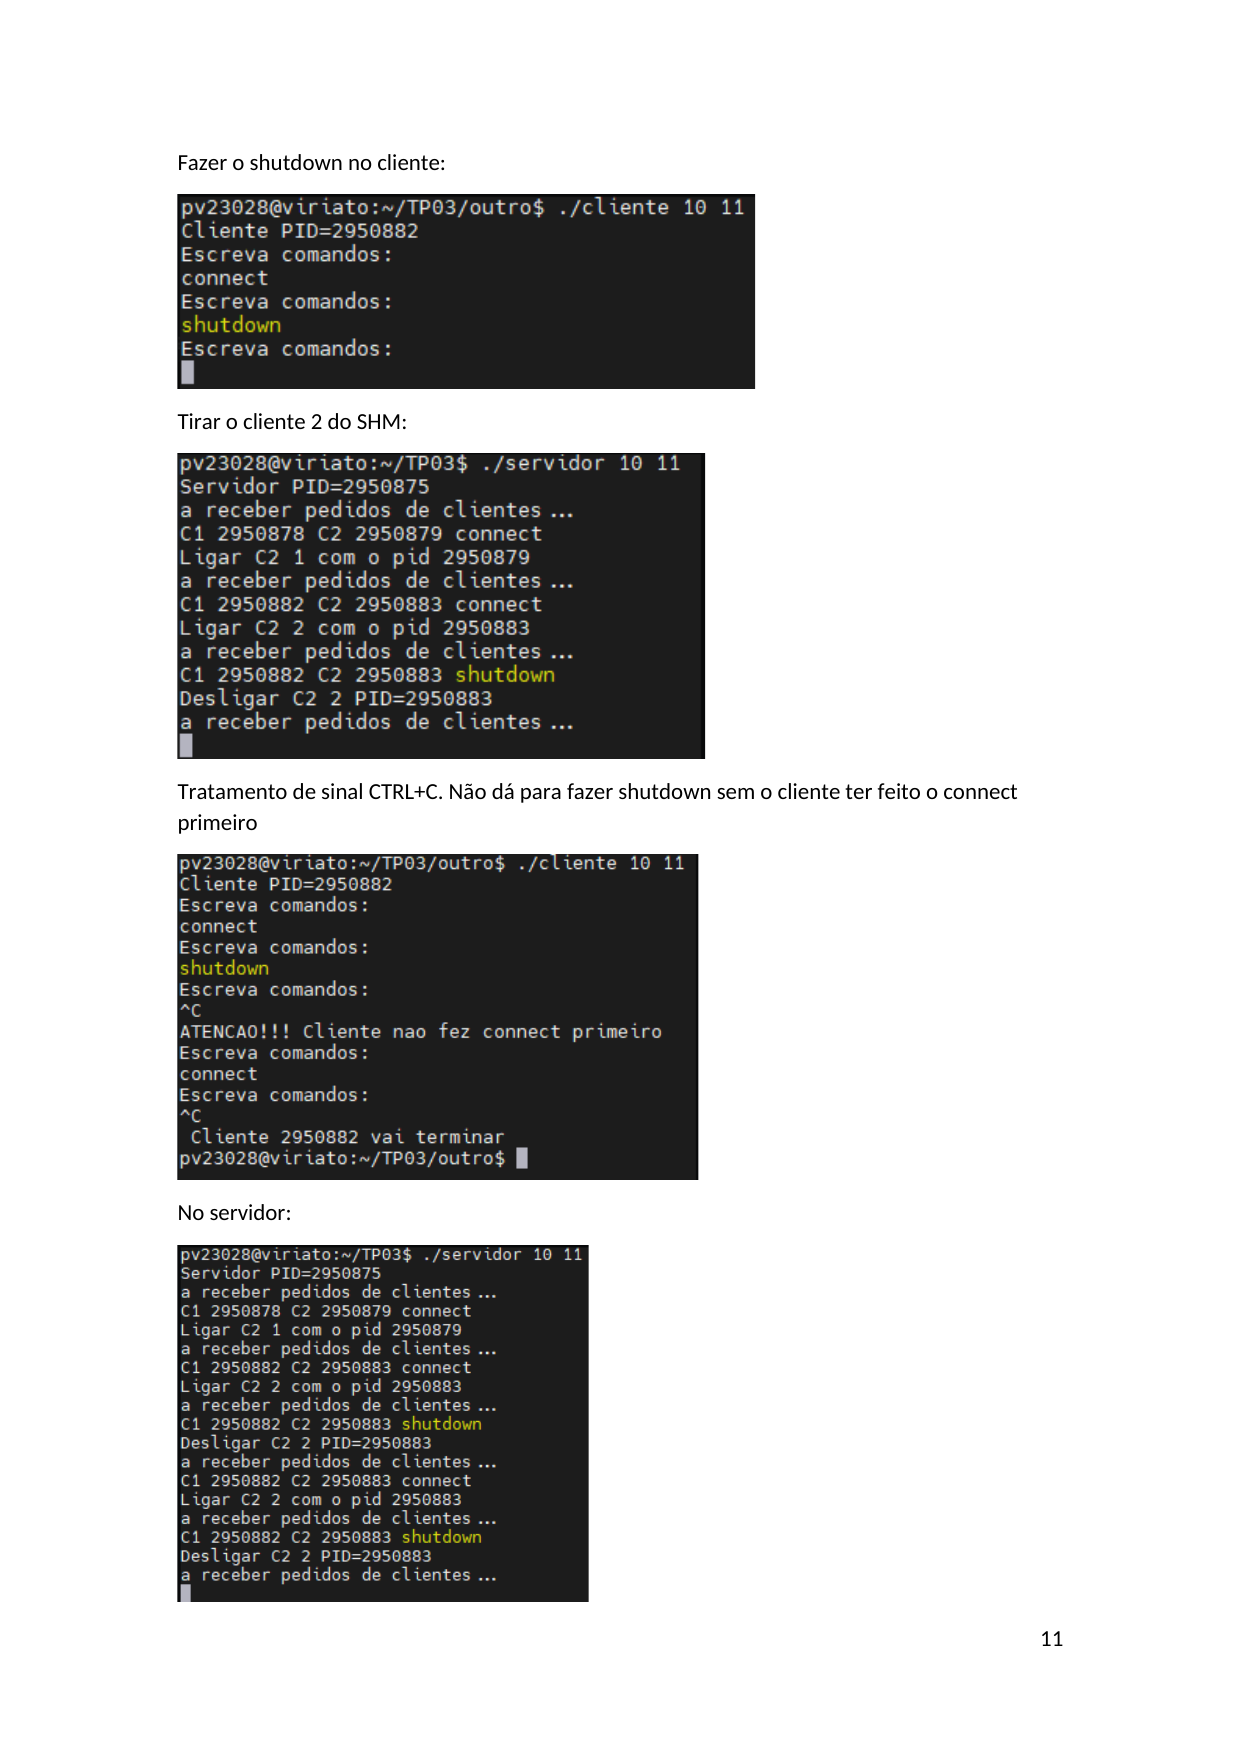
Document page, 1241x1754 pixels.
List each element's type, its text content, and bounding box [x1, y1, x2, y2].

picture [177, 453, 706, 759]
text No servidor: [177, 1198, 1063, 1226]
picture [177, 1245, 589, 1602]
picture [177, 194, 756, 389]
picture [177, 854, 699, 1180]
text Tratamento de sinal CTRL+C. Não dá para fazer shutdown sem o cliente ter feito o connect primeiro [177, 777, 1063, 836]
text Tirar o cliente 2 do SHM: [177, 407, 1063, 435]
text Fazer o shutdown no cliente: [177, 148, 1063, 176]
